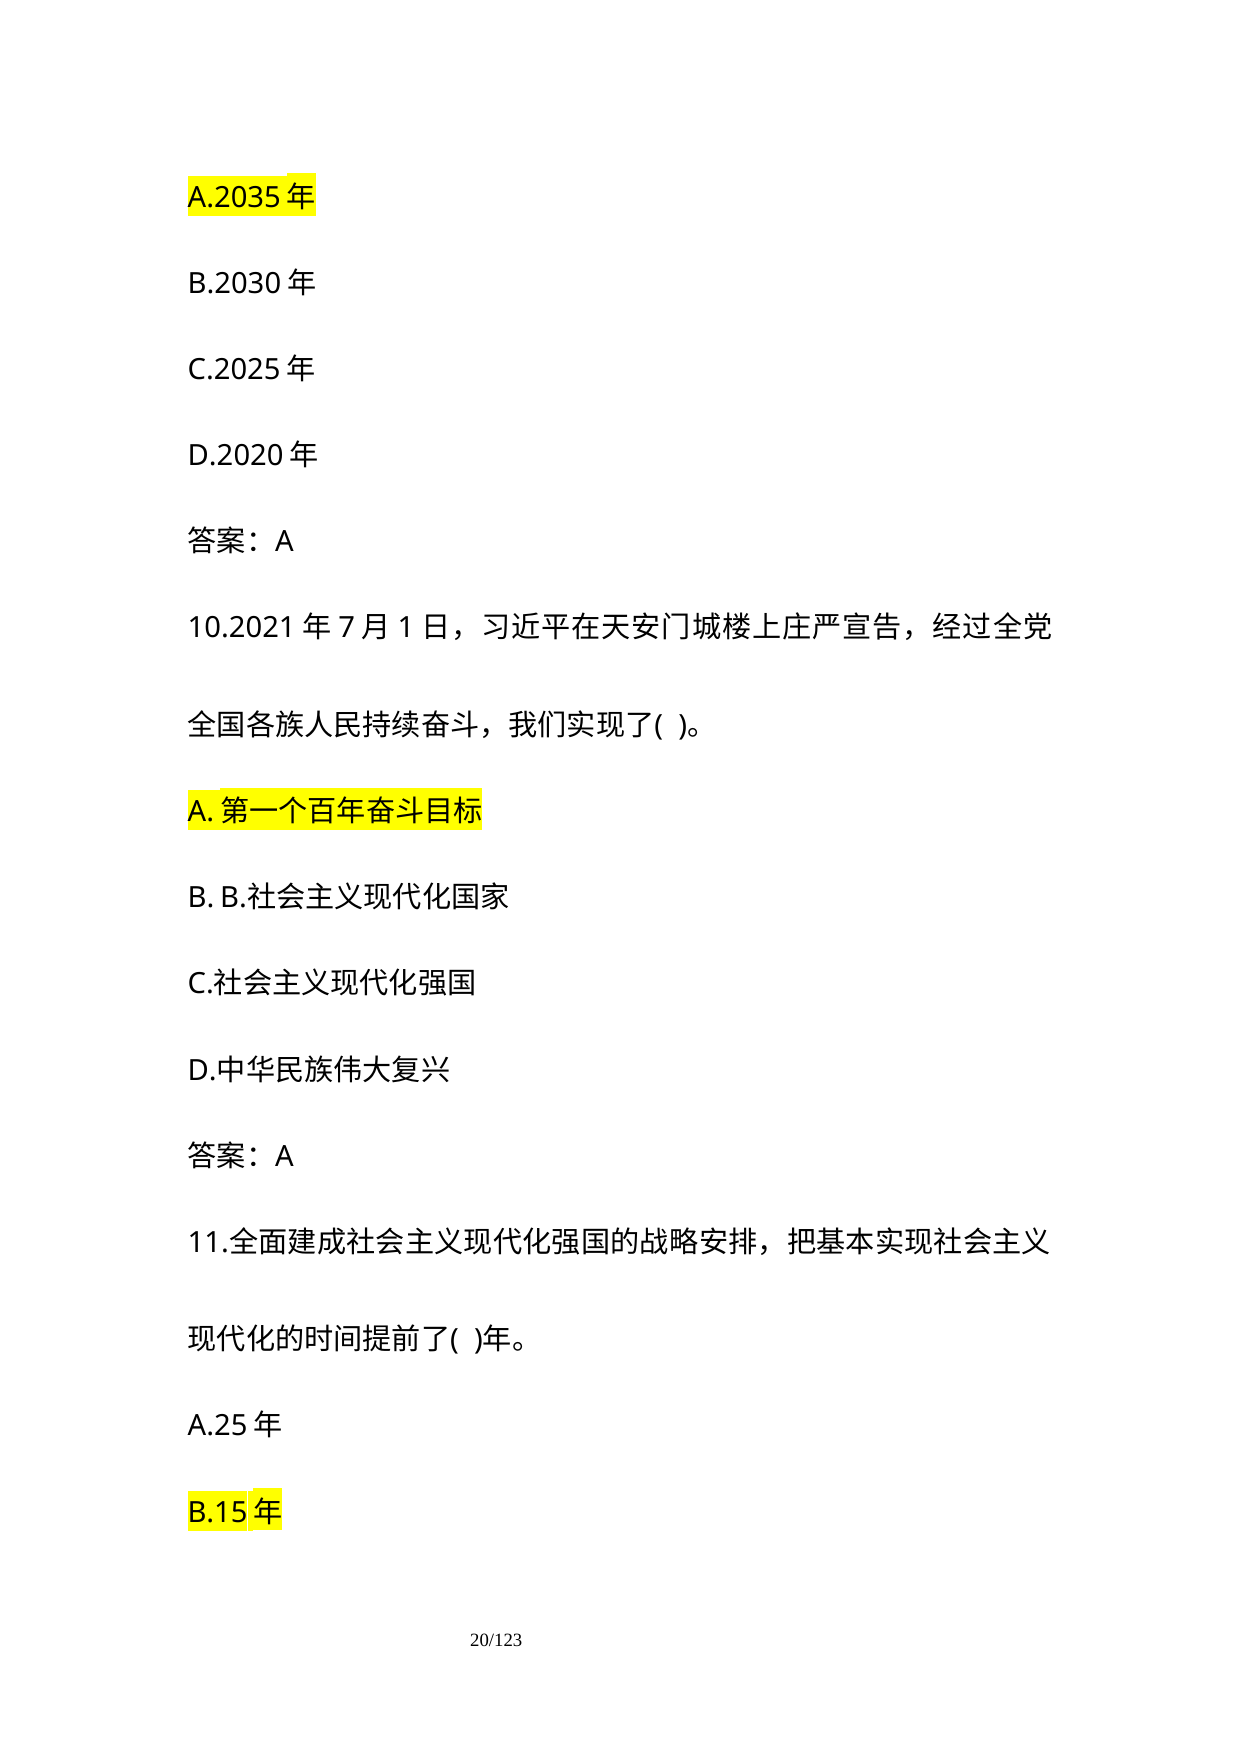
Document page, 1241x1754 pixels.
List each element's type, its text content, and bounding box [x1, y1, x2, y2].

text 11.全面建成社会主义现代化强国的战略安排，把基本实现社会主义现代化的时间提前了( )年。 [187, 1207, 1053, 1369]
text 答案：A [187, 507, 1053, 572]
text 答案：A [187, 1121, 1053, 1186]
text 10.2021年7月1日，习近平在天安门城楼上庄严宣告，经过全党全国各族人民持续奋斗，我们实现了( )。 [187, 593, 1053, 755]
text C.2025年 [187, 334, 1053, 399]
text A.25年 [187, 1391, 1053, 1456]
text D.中华民族伟大复兴 [187, 1035, 1053, 1100]
text D.2020年 [187, 420, 1053, 485]
text A.2035年 [187, 162, 1053, 227]
text B.15年 [187, 1477, 1053, 1542]
text C.社会主义现代化强国 [187, 949, 1053, 1014]
text B.2030年 [187, 248, 1053, 313]
list B.社会主义现代化国家 [187, 862, 1053, 927]
list 第一个百年奋斗目标 [187, 776, 1053, 841]
